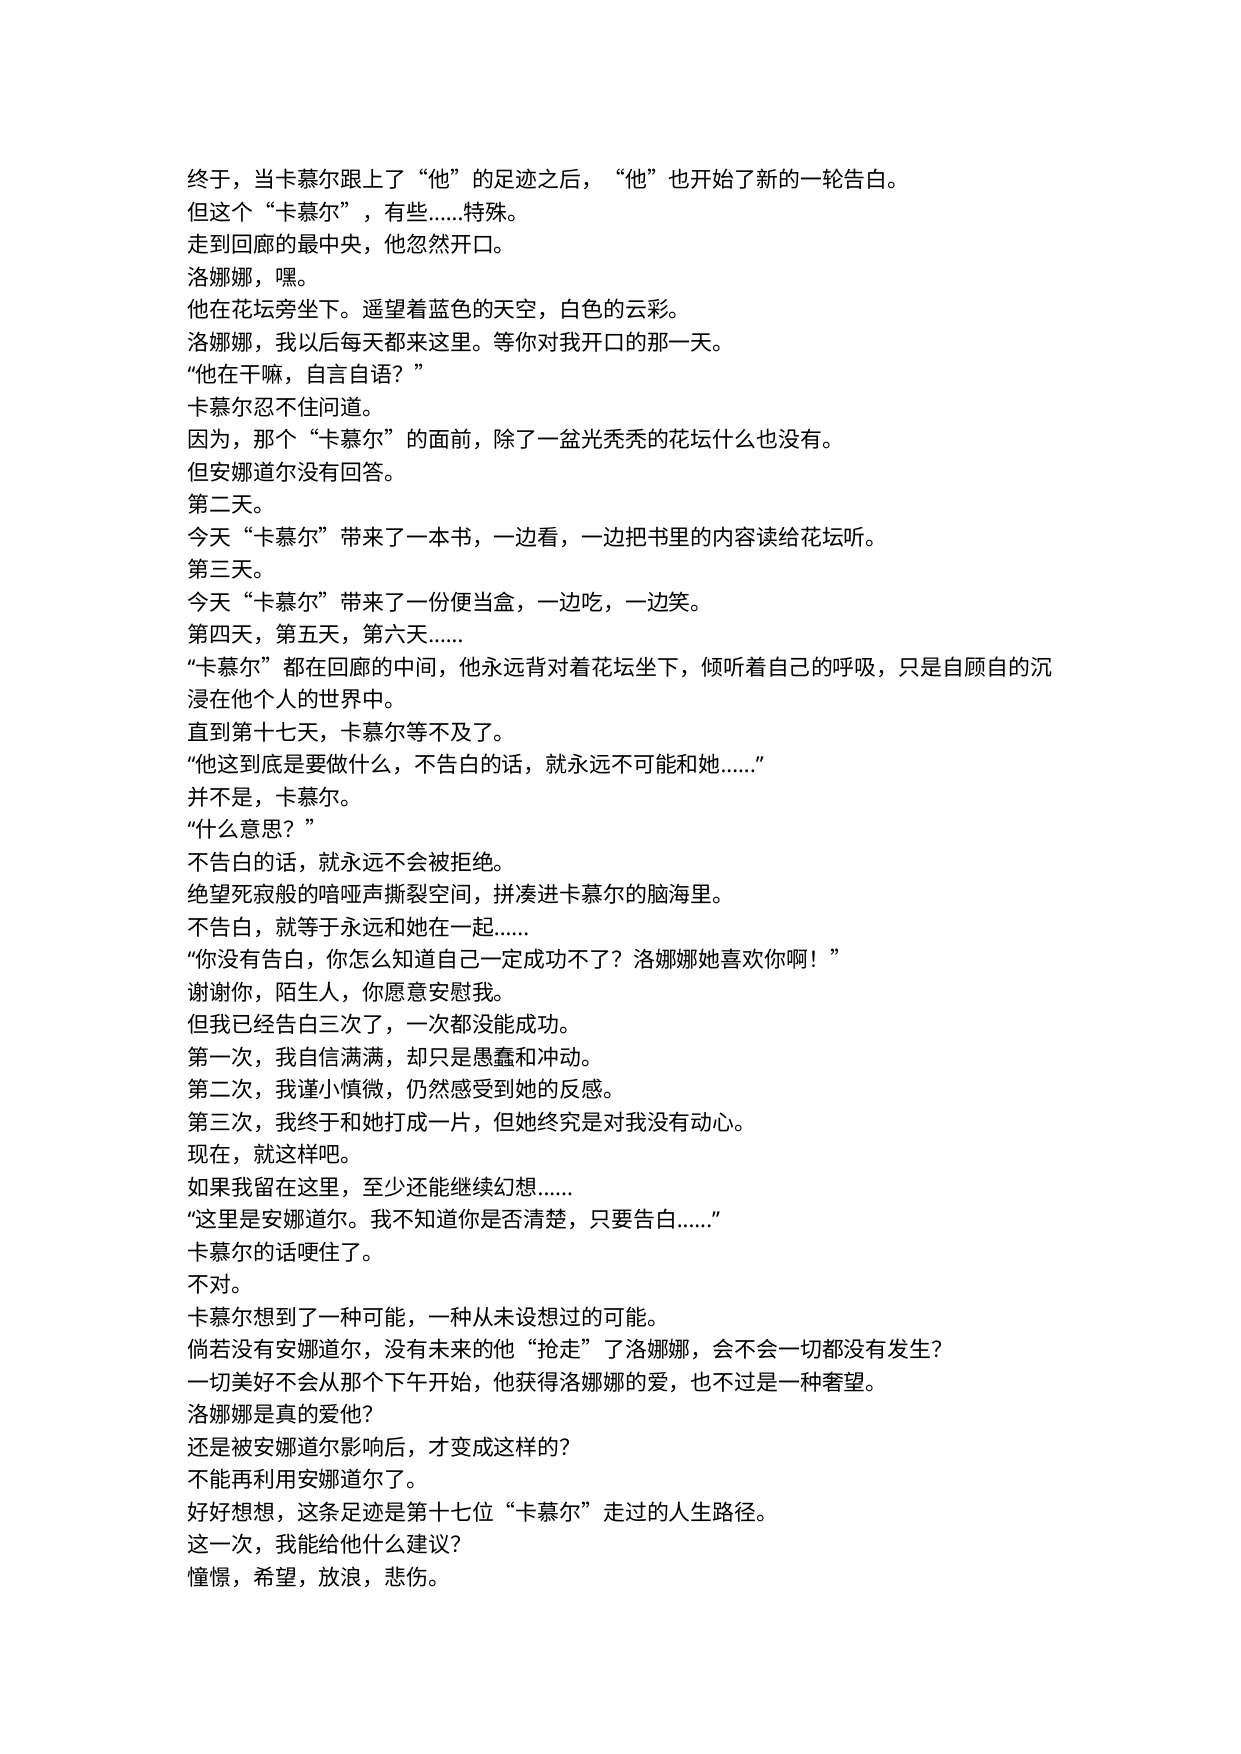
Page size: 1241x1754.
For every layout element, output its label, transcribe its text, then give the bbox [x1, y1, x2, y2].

list “卡慕尔”都在回廊的中间，他永远背对着花坛坐下，倾听着自己的呼吸，只是自顾自的沉浸在他个人的世界中。 [187, 649, 1053, 714]
list 绝望死寂般的喑哑声撕裂空间，拼凑进卡慕尔的脑海里。 [187, 877, 1053, 909]
list 不对。 [187, 1267, 1053, 1299]
list 但这个“卡慕尔”，有些......特殊。 [187, 194, 1053, 227]
text 因为，那个“卡慕尔”的面前，除了一盆光秃秃的花坛什么也没有。 [187, 422, 1053, 454]
text 第三天。 [187, 552, 1053, 584]
list 倘若没有安娜道尔，没有未来的他“抢走”了洛娜娜，会不会一切都没有发生？ [187, 1332, 1053, 1364]
list 好好想想，这条足迹是第十七位“卡慕尔”走过的人生路径。 [187, 1494, 1053, 1527]
list “你没有告白，你怎么知道自己一定成功不了？洛娜娜她喜欢你啊！” [187, 942, 1053, 974]
list 现在，就这样吧。 [187, 1137, 1053, 1169]
text 洛娜娜，嘿。 [187, 259, 1053, 292]
list 第一次，我自信满满，却只是愚蠢和冲动。 [187, 1039, 1053, 1072]
list 不告白的话，就永远不会被拒绝。 [187, 844, 1053, 877]
list 卡慕尔想到了一种可能，一种从未设想过的可能。 [187, 1299, 1053, 1332]
list 第三次，我终于和她打成一片，但她终究是对我没有动心。 [187, 1104, 1053, 1137]
text 他在花坛旁坐下。遥望着蓝色的天空，白色的云彩。 [187, 292, 1053, 324]
list 直到第十七天，卡慕尔等不及了。 [187, 714, 1053, 747]
list 第四天，第五天，第六天...... [187, 617, 1053, 649]
list “他这到底是要做什么，不告白的话，就永远不可能和她......” [187, 747, 1053, 779]
list 憧憬，希望，放浪，悲伤。 [187, 1559, 1053, 1592]
list 洛娜娜是真的爱他？ [187, 1397, 1053, 1429]
text 洛娜娜，我以后每天都来这里。等你对我开口的那一天。 [187, 324, 1053, 357]
list 谢谢你，陌生人，你愿意安慰我。 [187, 974, 1053, 1007]
list 终于，当卡慕尔跟上了“他”的足迹之后，“他”也开始了新的一轮告白。 [187, 162, 1053, 194]
list 走到回廊的最中央，他忽然开口。 [187, 227, 1053, 259]
list 不能再利用安娜道尔了。 [187, 1462, 1053, 1494]
list 不告白，就等于永远和她在一起...... [187, 909, 1053, 942]
list 并不是，卡慕尔。 [187, 779, 1053, 812]
list 一切美好不会从那个下午开始，他获得洛娜娜的爱，也不过是一种奢望。 [187, 1364, 1053, 1397]
text “他在干嘛，自言自语？” [187, 357, 1053, 389]
list “这里是安娜道尔。我不知道你是否清楚，只要告白......” [187, 1202, 1053, 1234]
text 但安娜道尔没有回答。 [187, 454, 1053, 487]
list 第二次，我谨小慎微，仍然感受到她的反感。 [187, 1072, 1053, 1104]
list 这一次，我能给他什么建议？ [187, 1527, 1053, 1559]
list 但我已经告白三次了，一次都没能成功。 [187, 1007, 1053, 1039]
text 卡慕尔忍不住问道。 [187, 389, 1053, 422]
text 今天“卡慕尔”带来了一本书，一边看，一边把书里的内容读给花坛听。 [187, 519, 1053, 552]
text 今天“卡慕尔”带来了一份便当盒，一边吃，一边笑。 [187, 584, 1053, 617]
list 还是被安娜道尔影响后，才变成这样的？ [187, 1429, 1053, 1462]
text 第二天。 [187, 487, 1053, 519]
list 卡慕尔的话哽住了。 [187, 1234, 1053, 1267]
list 如果我留在这里，至少还能继续幻想...... [187, 1169, 1053, 1202]
list “什么意思？” [187, 812, 1053, 844]
